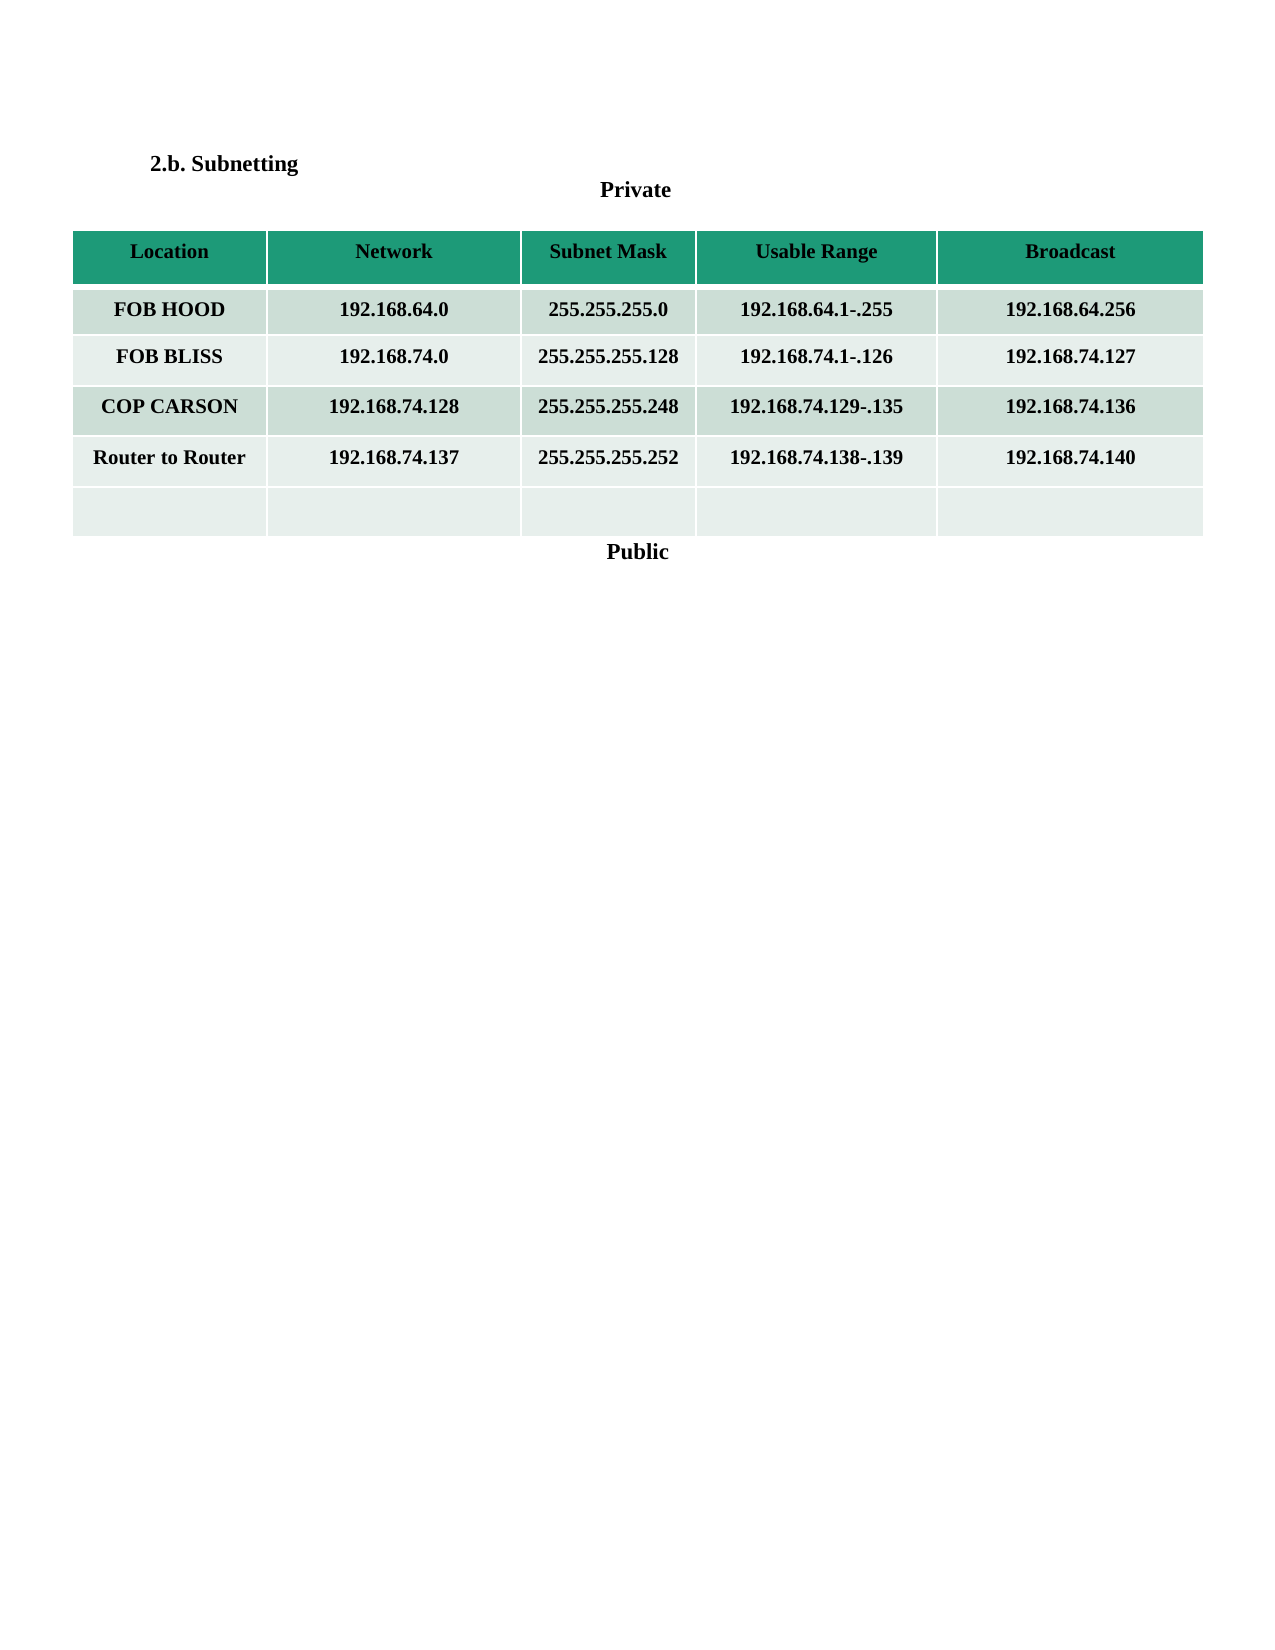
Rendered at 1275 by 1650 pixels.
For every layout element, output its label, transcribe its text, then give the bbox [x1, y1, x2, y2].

table_cell [938, 488, 1203, 536]
table_cell 255.255.255.128 [522, 336, 695, 385]
table_cell [268, 488, 520, 536]
text Public [150, 538, 1125, 565]
table_cell 192.168.74.137 [268, 437, 520, 486]
text Private [150, 176, 1125, 203]
table_header Subnet Mask [522, 231, 695, 284]
table_cell 192.168.74.128 [268, 387, 520, 435]
table_cell 192.168.74.127 [938, 336, 1203, 385]
table_header Network [268, 231, 520, 284]
table_header Broadcast [938, 231, 1203, 284]
table_cell 255.255.255.248 [522, 387, 695, 435]
table_cell 255.255.255.0 [522, 290, 695, 334]
text 2.b. Subnetting [150, 150, 1125, 176]
table_cell [73, 488, 266, 536]
table_cell 192.168.64.0 [268, 290, 520, 334]
table_cell FOB BLISS [73, 336, 266, 385]
table_cell [697, 488, 936, 536]
table_cell 192.168.74.138-.139 [697, 437, 936, 486]
table_cell 192.168.74.140 [938, 437, 1203, 486]
table_header Usable Range [697, 231, 936, 284]
table_cell 192.168.64.256 [938, 290, 1203, 334]
table_cell 255.255.255.252 [522, 437, 695, 486]
table_cell [522, 488, 695, 536]
table_cell 192.168.64.1-.255 [697, 290, 936, 334]
table_cell Router to Router [73, 437, 266, 486]
table_cell 192.168.74.136 [938, 387, 1203, 435]
table_cell 192.168.74.0 [268, 336, 520, 385]
table_cell 192.168.74.1-.126 [697, 336, 936, 385]
table_cell 192.168.74.129-.135 [697, 387, 936, 435]
table_cell COP CARSON [73, 387, 266, 435]
table_cell FOB HOOD [73, 290, 266, 334]
table_header Location [73, 231, 266, 284]
